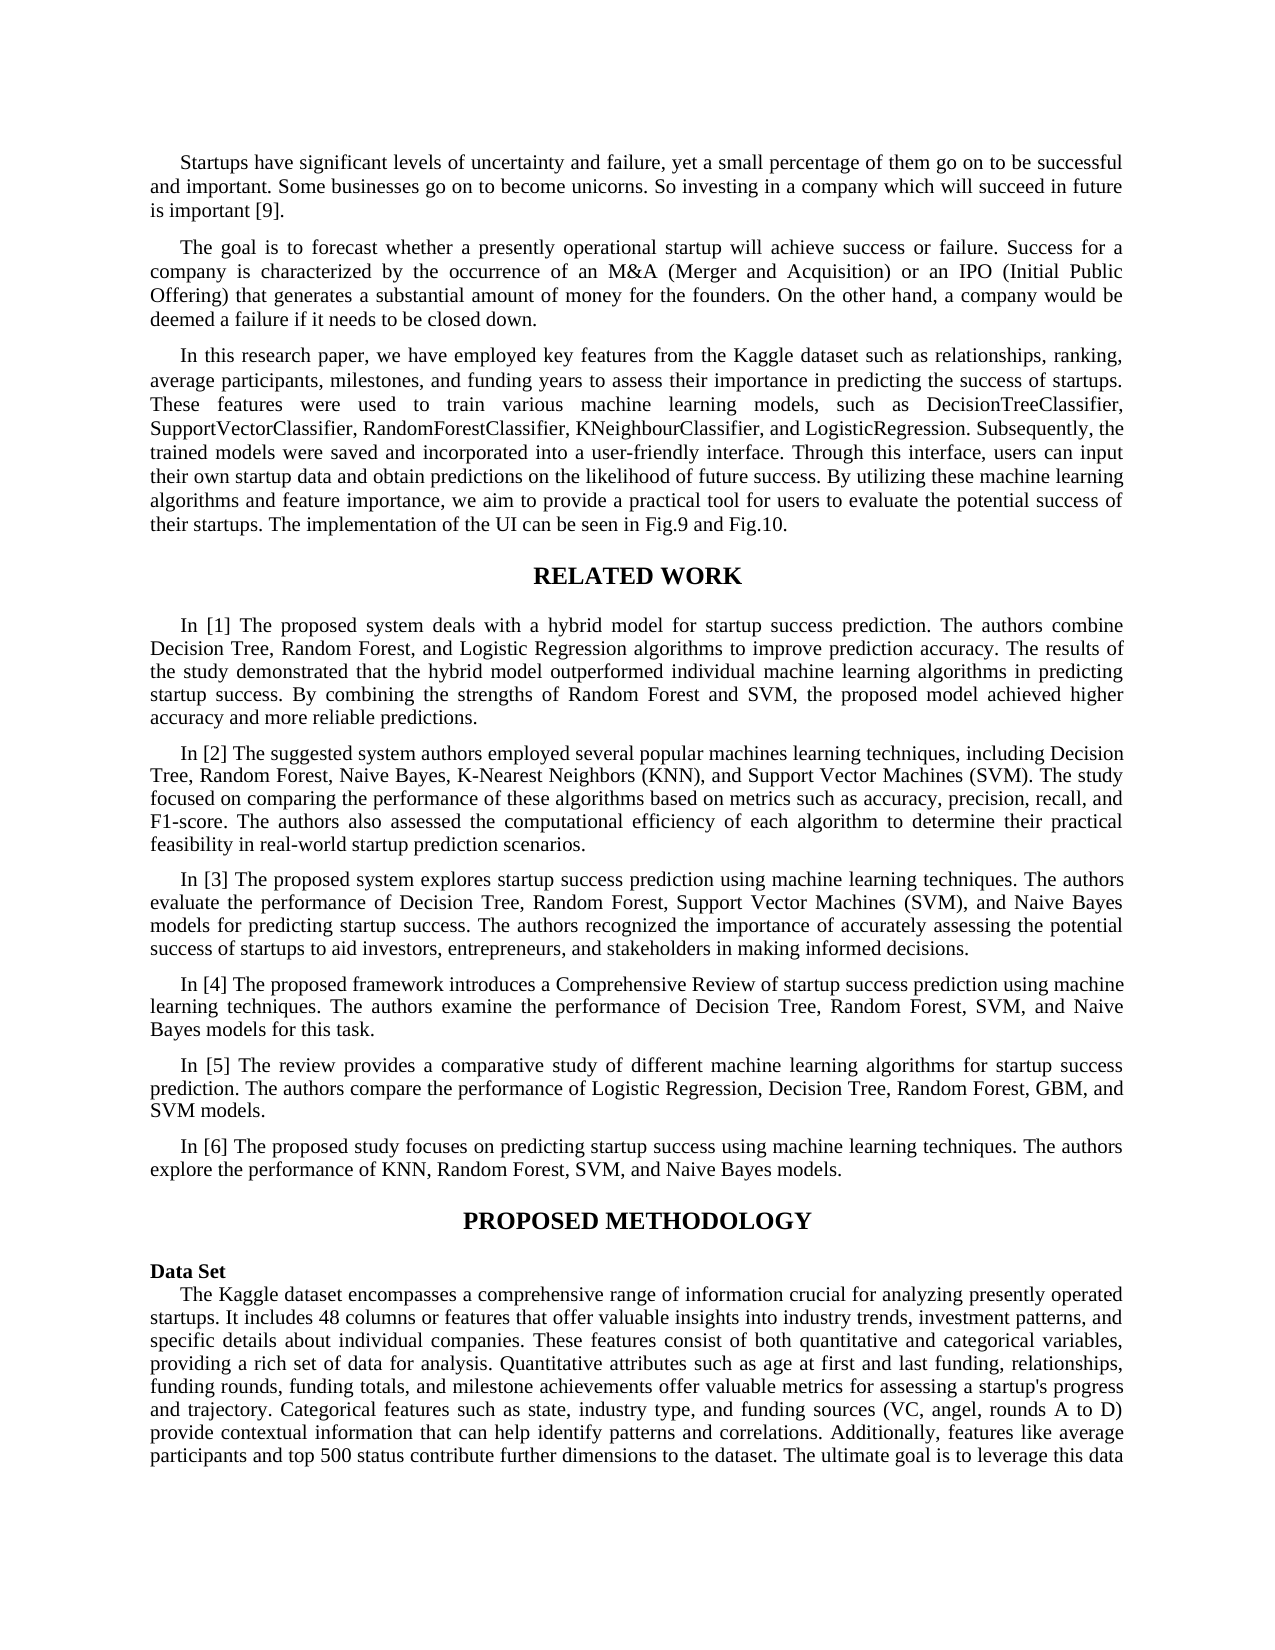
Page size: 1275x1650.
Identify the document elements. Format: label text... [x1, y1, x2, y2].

text In [4] The proposed framework introduces a Comprehensive Review of startup success prediction using machine learning techniques. The authors examine the performance of Decision Tree, Random Forest, SVM, and Naive Bayes models for this task. [150, 973, 1125, 1041]
text ​​In [2] The suggested system authors employed several popular machines learning techniques, including Decision Tree, Random Forest, Naive Bayes, K-Nearest Neighbors (KNN), and Support Vector Machines (SVM). The study focused on comparing the performance of these algorithms based on metrics such as accuracy, precision, recall, and F1-score. The authors also assessed the computational efficiency of each algorithm to determine their practical feasibility in real-world startup prediction scenarios. [150, 742, 1125, 856]
text Startups have significant levels of uncertainty and failure, yet a small percentage of them go on to be successful and important. Some businesses go on to become unicorns. So investing in a company which will succeed in future is important [9]. [150, 150, 1125, 222]
subtitle RELATED WORK [150, 561, 1125, 590]
text In [6] The proposed study focuses on predicting startup success using machine learning techniques. The authors explore the performance of KNN, Random Forest, SVM, and Naive Bayes models. [150, 1135, 1125, 1181]
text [150, 1283, 1125, 1467]
subtitle PROPOSED METHODOLOGY [150, 1206, 1125, 1234]
text In [1] The proposed system deals with a hybrid model for startup success prediction. The authors combine Decision Tree, Random Forest, and Logistic Regression algorithms to improve prediction accuracy. The results of the study demonstrated that the hybrid model outperformed individual machine learning algorithms in predicting startup success. By combining the strengths of Random Forest and SVM, the proposed model achieved higher accuracy and more reliable predictions. [150, 615, 1125, 729]
text In this research paper, we have employed key features from the Kaggle dataset such as relationships, ranking, average participants, milestones, and funding years to assess their importance in predicting the success of startups. These features were used to train various machine learning models, such as DecisionTreeClassifier, SupportVectorClassifier, RandomForestClassifier, KNeighbourClassifier, and LogisticRegression. Subsequently, the trained models were saved and incorporated into a user-friendly interface. Through this interface, users can input their own startup data and obtain predictions on the likelihood of future success. By utilizing these machine learning algorithms and feature importance, we aim to provide a practical tool for users to evaluate the potential success of their startups. The implementation of the UI can be seen in Fig.9 and Fig.10. [150, 343, 1125, 536]
text In [5] The review provides a comparative study of different machine learning algorithms for startup success prediction. The authors compare the performance of Logistic Regression, Decision Tree, Random Forest, GBM, and SVM models. [150, 1054, 1125, 1122]
text In [3] The proposed system explores startup success prediction using machine learning techniques. The authors evaluate the performance of Decision Tree, Random Forest, Support Vector Machines (SVM), and Naive Bayes models for predicting startup success. The authors recognized the importance of accurately assessing the potential success of startups to aid investors, entrepreneurs, and stakeholders in making informed decisions. [150, 869, 1125, 960]
text The goal is to forecast whether a presently operational startup will achieve success or failure. Success for a company is characterized by the occurrence of an M&A (Merger and Acquisition) or an IPO (Initial Public Offering) that generates a substantial amount of money for the founders. On the other hand, a company would be deemed a failure if it needs to be closed down. [150, 235, 1125, 331]
subtitle Data Set [150, 1259, 1125, 1283]
